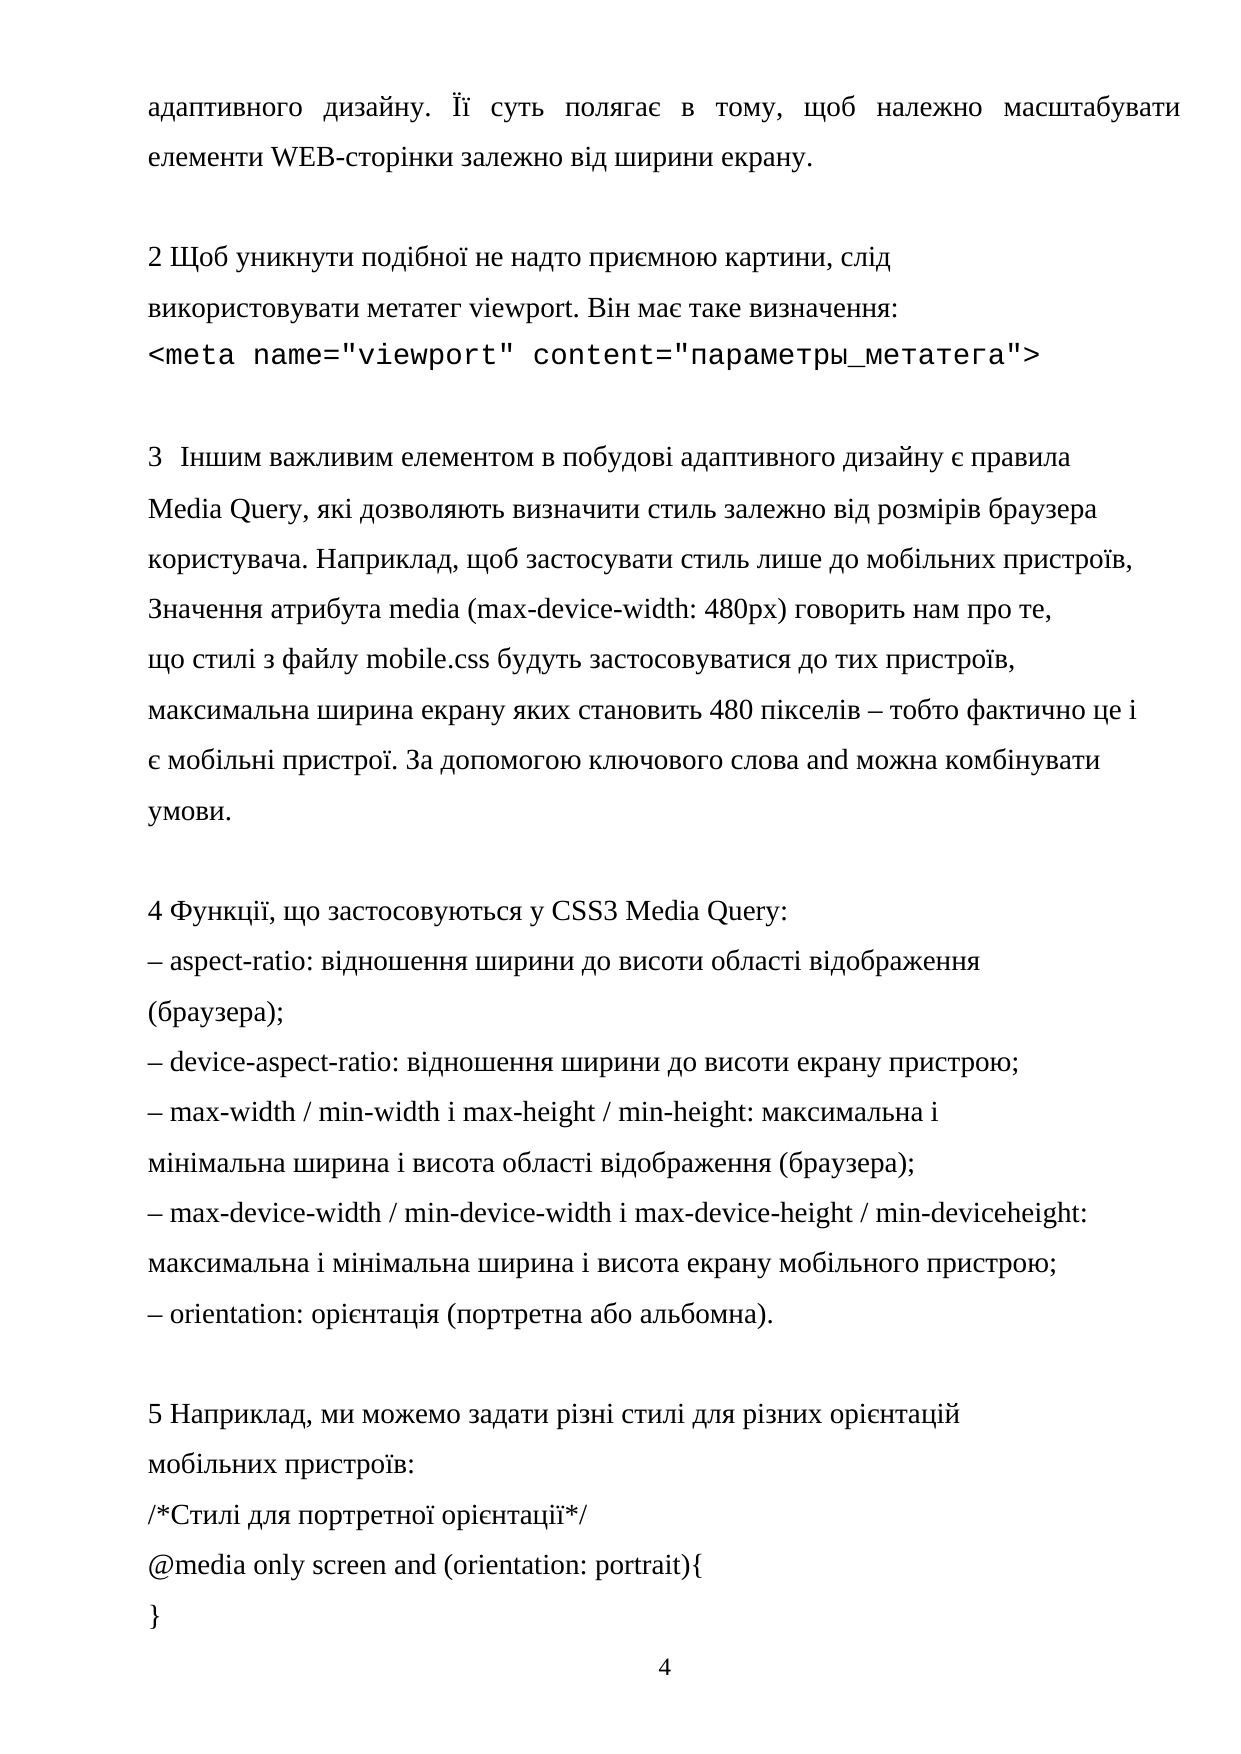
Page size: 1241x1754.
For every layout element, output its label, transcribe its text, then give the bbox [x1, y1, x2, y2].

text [148, 89, 1181, 172]
text /*Стилі для портретної орієнтації*/ [148, 1497, 1181, 1531]
text мобільних пристроїв: [148, 1447, 1181, 1480]
text що стилі з файлу mobile.css будуть застосовуватися до тих пристроїв, [148, 642, 1181, 675]
text Media Query, які дозволяють визначити стиль залежно від розмірів браузера [148, 491, 1181, 524]
text – device-aspect-ratio: відношення ширини до висоти екрану пристрою; [148, 1044, 1181, 1078]
text – orientation: орієнтація (портретна або альбомна). [148, 1296, 1181, 1329]
text 2 Щоб уникнути подібної не надто приємною картини, слід [148, 239, 1181, 273]
text 5 Наприклад, ми можемо задати різні стилі для різних орієнтацій [148, 1396, 1181, 1430]
text <meta name="viewport" content="параметры_метатега"> [148, 340, 1181, 373]
text є мобільні пристрої. За допомогою ключового слова and можна комбінувати [148, 742, 1181, 776]
text } [148, 1598, 1181, 1631]
text мінімальна ширина і висота області відображення (браузера); [148, 1145, 1181, 1178]
text використовувати метатег viewport. Він має таке визначення: [148, 290, 1181, 323]
text – aspect-ratio: відношення ширини до висоти області відображення [148, 943, 1181, 977]
text 4 Функції, що застосовуються у CSS3 Media Query: [148, 893, 1181, 927]
text максимальна ширина екрану яких становить 480 пікселів – тобто фактично це і [148, 692, 1181, 726]
text (браузера); [148, 994, 1181, 1027]
text – max-width / min-width і max-height / min-height: максимальна і [148, 1094, 1181, 1128]
text умови. [148, 793, 1181, 826]
text максимальна і мінімальна ширина і висота екрану мобільного пристрою; [148, 1245, 1181, 1279]
text користувача. Наприклад, щоб застосувати стиль лише до мобільних пристроїв, Значення атрибута media (max-device-width: 480px) говорить нам про те, [148, 541, 1181, 625]
text 3 Іншим важливим елементом в побудові адаптивного дизайну є правила [148, 439, 1181, 473]
text @media only screen and (orientation: portrait){ [148, 1547, 1181, 1581]
text – max-device-width / min-device-width і max-device-height / min-deviceheight: [148, 1195, 1181, 1229]
